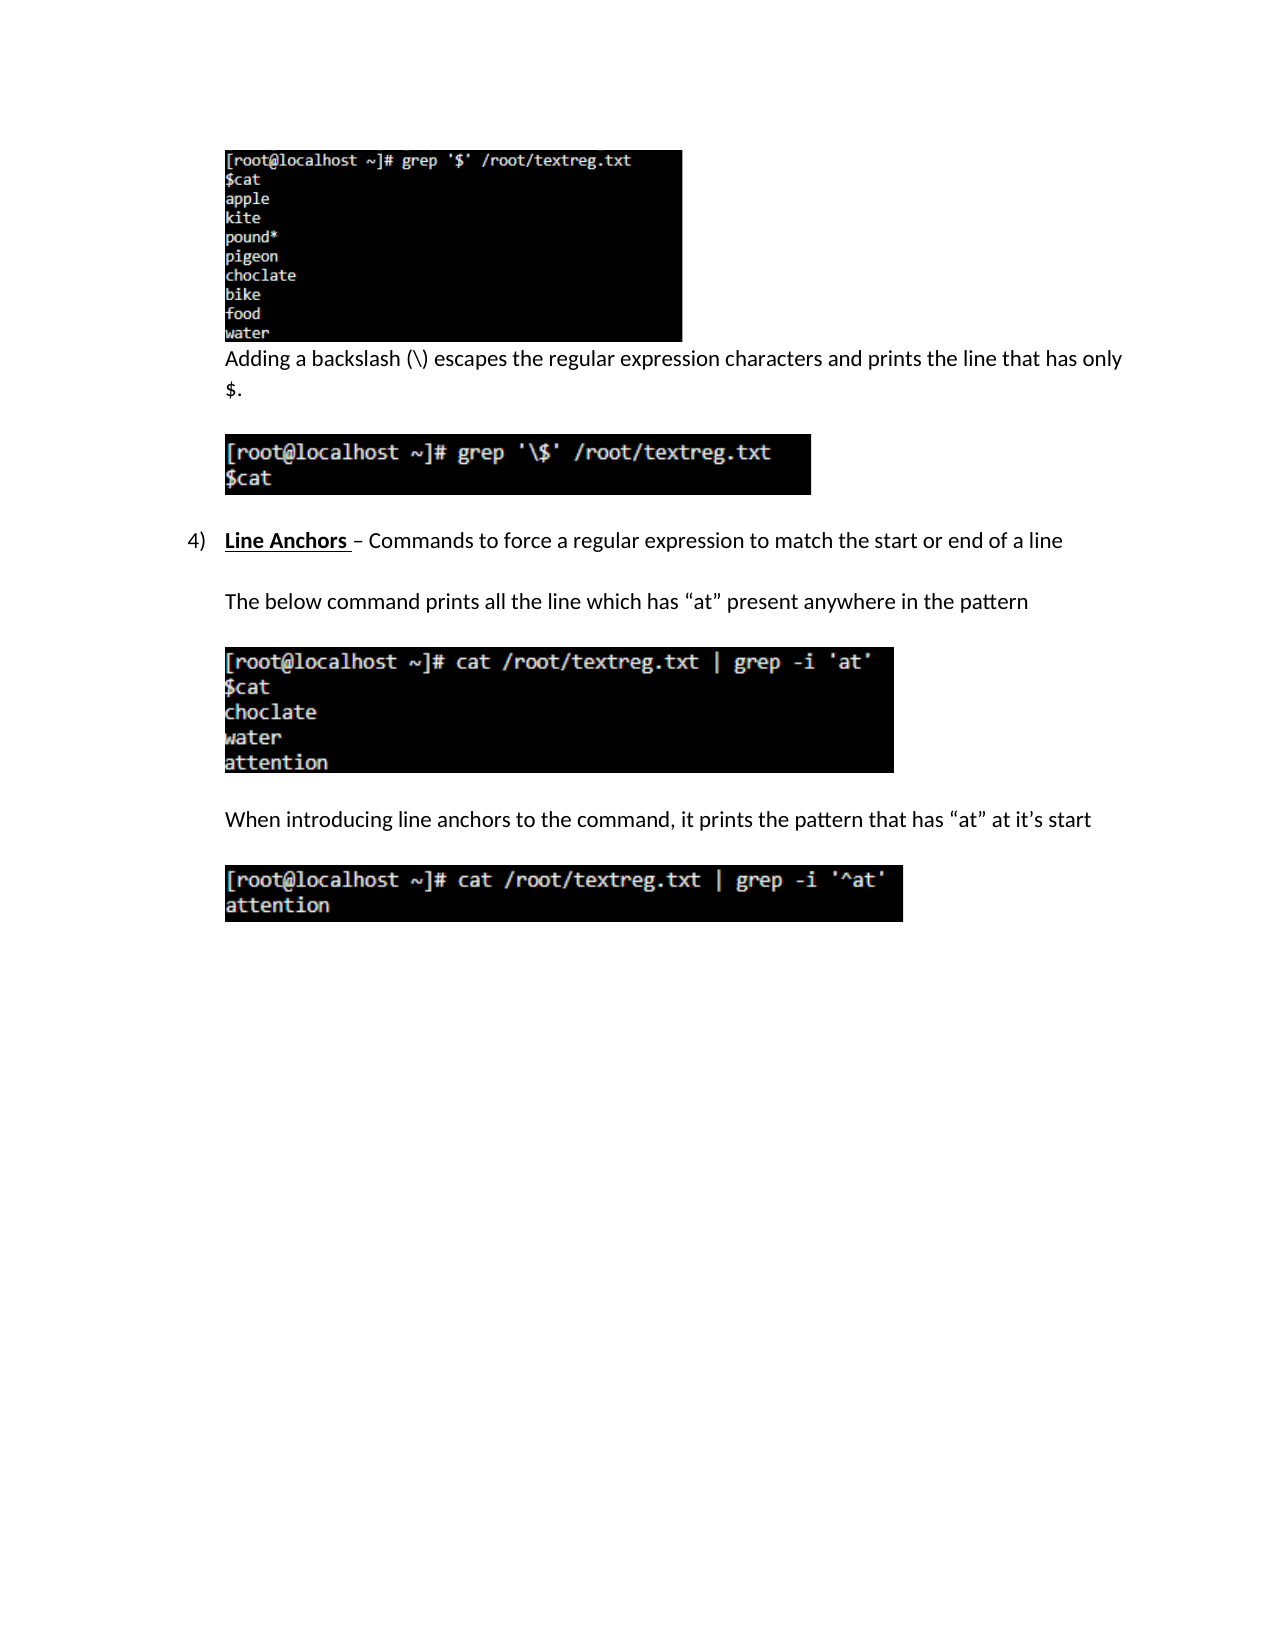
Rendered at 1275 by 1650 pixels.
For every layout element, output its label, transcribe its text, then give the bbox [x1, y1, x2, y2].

list Adding a backslash (\) escapes the regular expression characters and prints the line that has only $. [225, 344, 1125, 402]
list The below command prints all the line which has “at” present anywhere in the pattern [225, 587, 1125, 615]
list When introducing line anchors to the command, it prints the pattern that has “at” at it’s start [225, 805, 1125, 833]
list Line Anchors – Commands to force a regular expression to match the start or end of a line [187, 527, 1125, 554]
